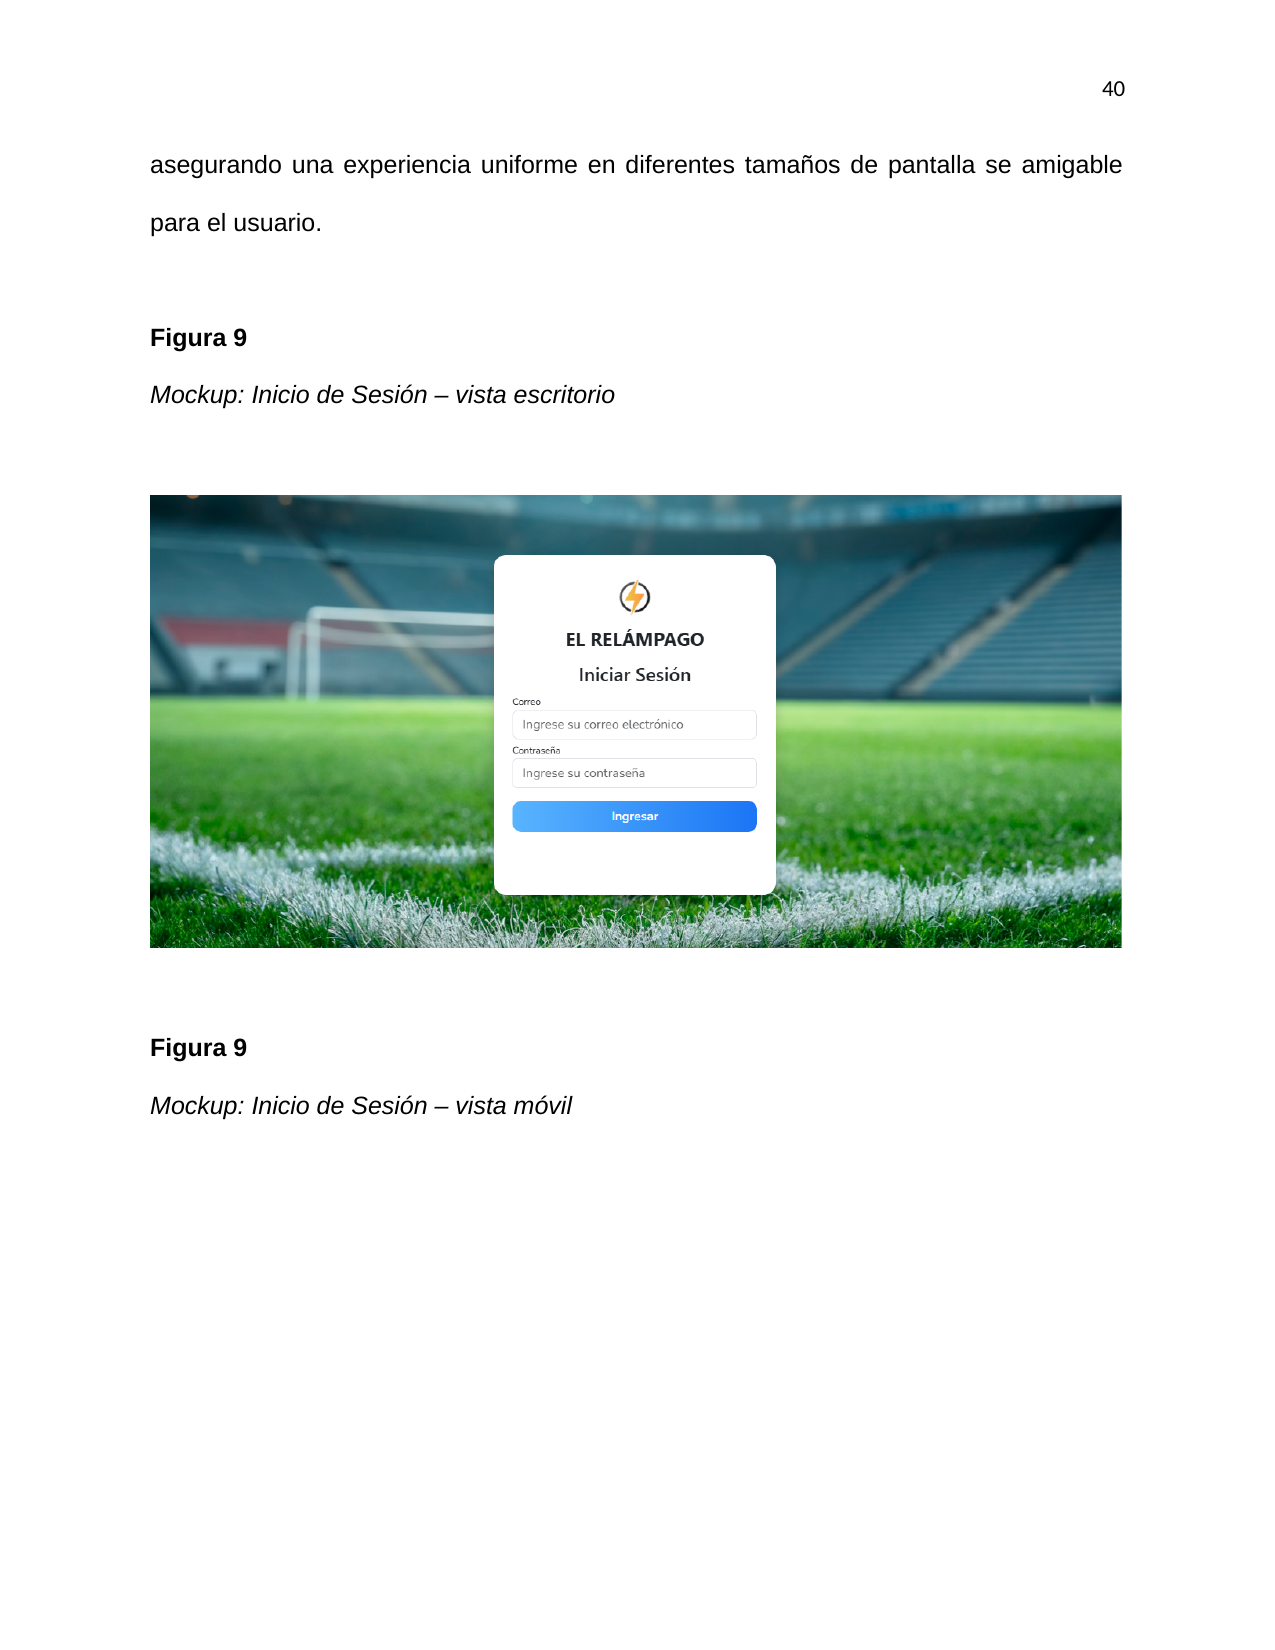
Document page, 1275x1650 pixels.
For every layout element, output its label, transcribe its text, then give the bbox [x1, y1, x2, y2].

subtitle Mockup: Inicio de Sesión – vista escritorio [150, 380, 1125, 409]
subtitle Mockup: Inicio de Sesión – vista móvil [150, 1091, 1125, 1120]
text Figura 9 [150, 1033, 1125, 1062]
picture [150, 495, 1122, 948]
text Figura 9 [150, 322, 1125, 351]
